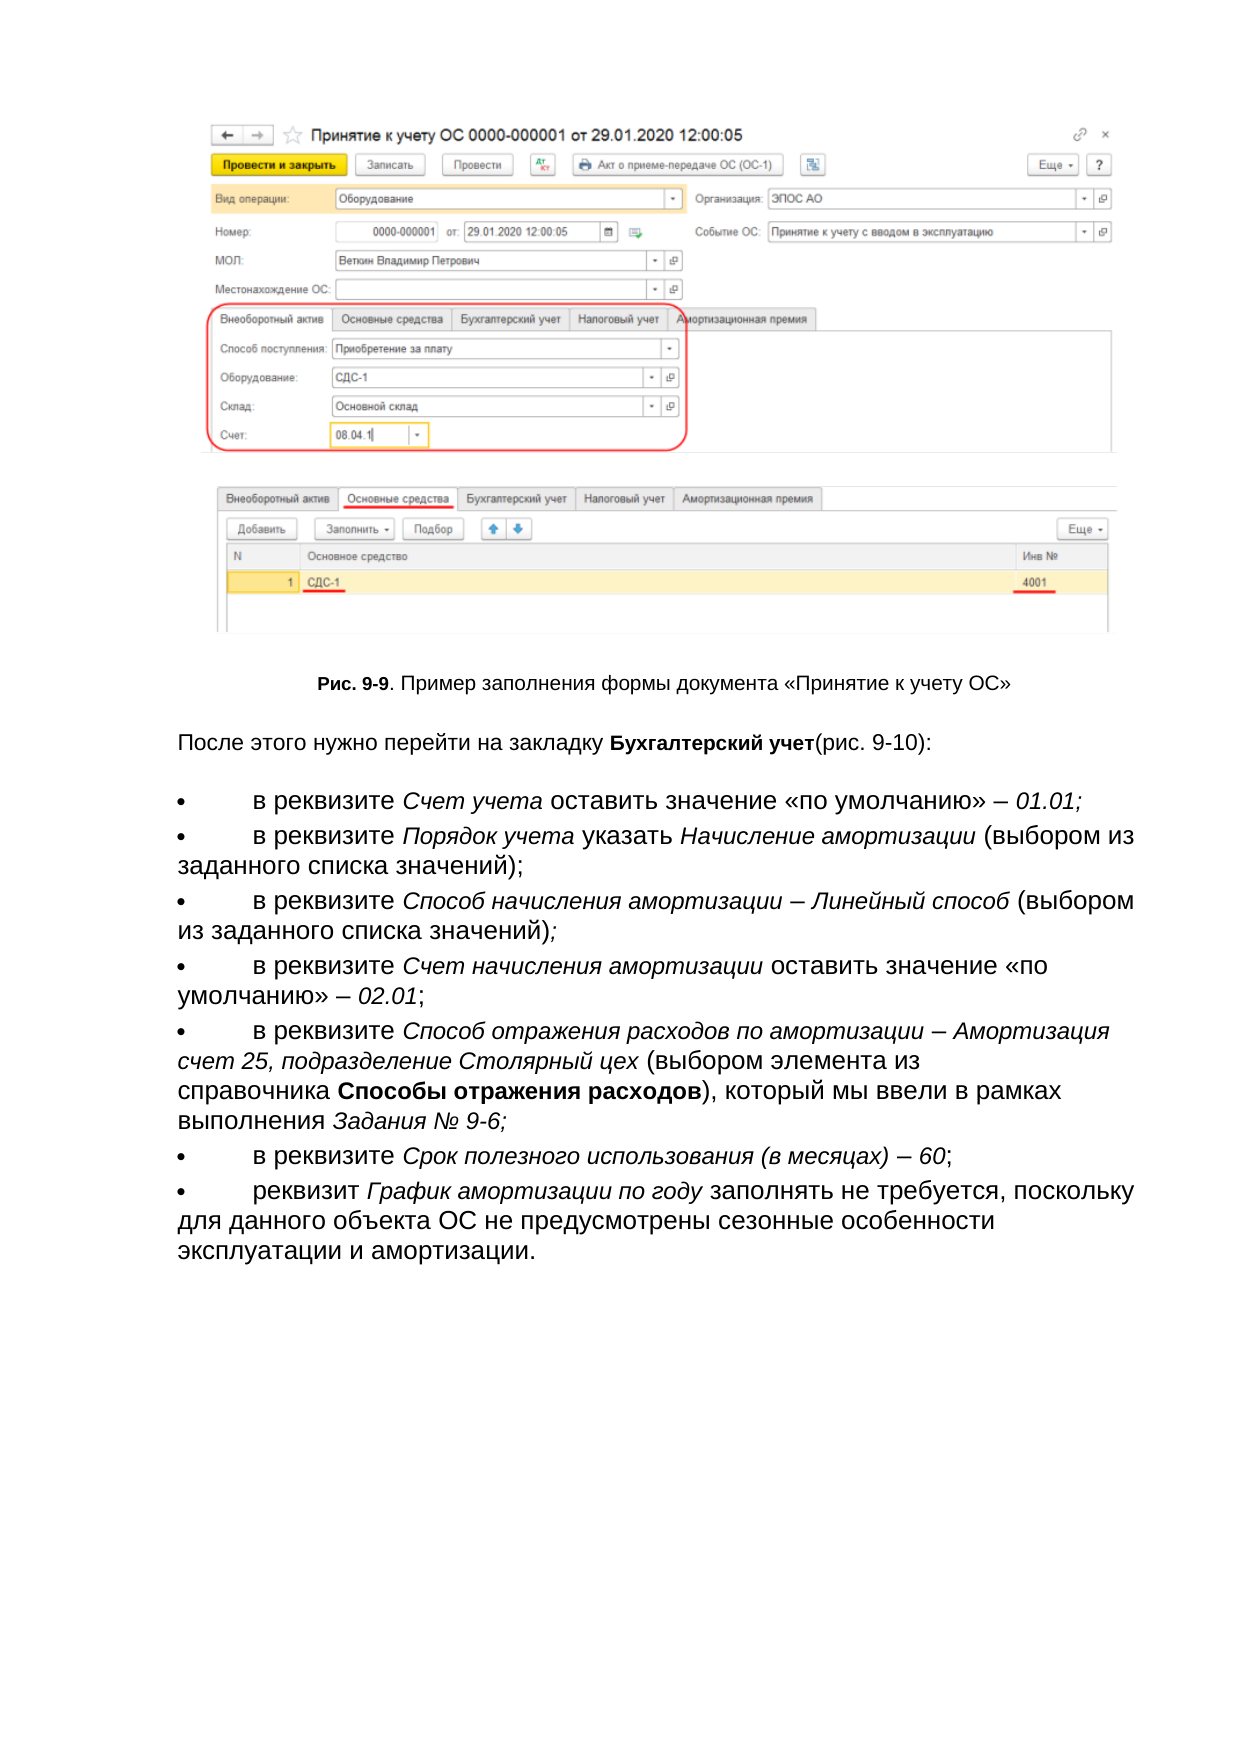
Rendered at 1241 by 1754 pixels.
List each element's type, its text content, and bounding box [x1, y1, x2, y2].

list реквизит График амортизации по году заполнять не требуется, поскольку для данного объекта ОС не предусмотрены сезонные особенности эксплуатации и амортизации. [177, 1175, 1152, 1265]
list в реквизите Способ начисления амортизации – Линейный способ (выбором из заданного списка значений); [177, 885, 1152, 945]
list в реквизите Счет начисления амортизации оставить значение «по умолчанию» – 02.01; [177, 950, 1152, 1010]
list в реквизите Способ отражения расходов по амортизации – Амортизация счет 25, подразделение Столярный цех (выбором элемента из справочника Способы отражения расходов), который мы ввели в рамках выполнения Задания № 9-6; [177, 1015, 1152, 1135]
list в реквизите Счет учета оставить значение «по умолчанию» – 01.01; [177, 785, 1152, 815]
list в реквизите Срок полезного использования (в месяцах) – 60; [177, 1140, 1152, 1170]
picture [201, 118, 1128, 661]
text Рис. 9-9. Пример заполнения формы документа «Принятие к учету ОС» [177, 665, 1152, 695]
text После этого нужно перейти на закладку Бухгалтерский учет(рис. 9-10): [177, 725, 1152, 755]
list в реквизите Порядок учета указать Начисление амортизации (выбором из заданного списка значений); [177, 820, 1152, 880]
